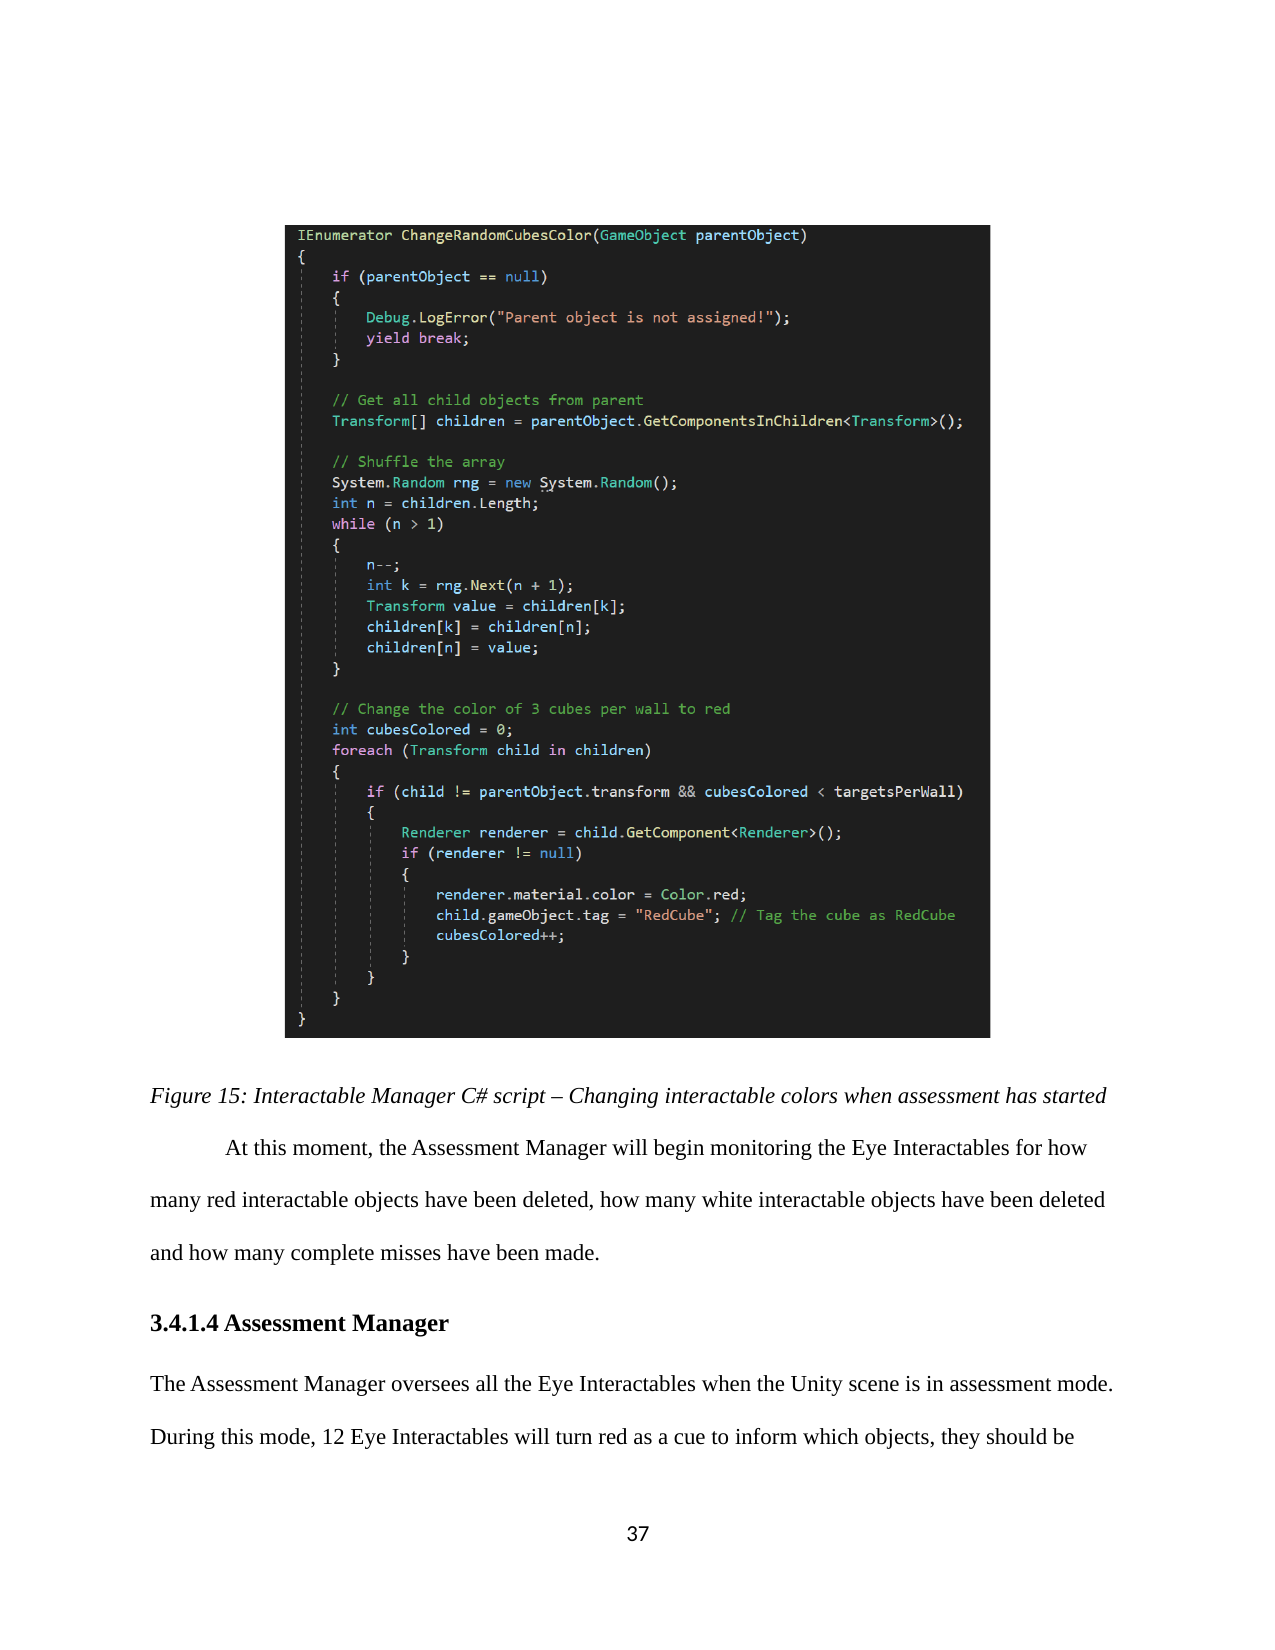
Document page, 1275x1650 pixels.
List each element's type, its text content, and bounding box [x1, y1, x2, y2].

subtitle 3.4.1.4 Assessment Manager [150, 1308, 1125, 1337]
picture [284, 225, 991, 1038]
text At this moment, the Assessment Manager will begin monitoring the Eye Interactables for how many red interactable objects have been deleted, how many white interactable objects have been deleted and how many complete misses have been made. [150, 1134, 1125, 1265]
text Figure 15: Interactable Manager C# script – Changing interactable colors when assessment has started [150, 1082, 1125, 1109]
